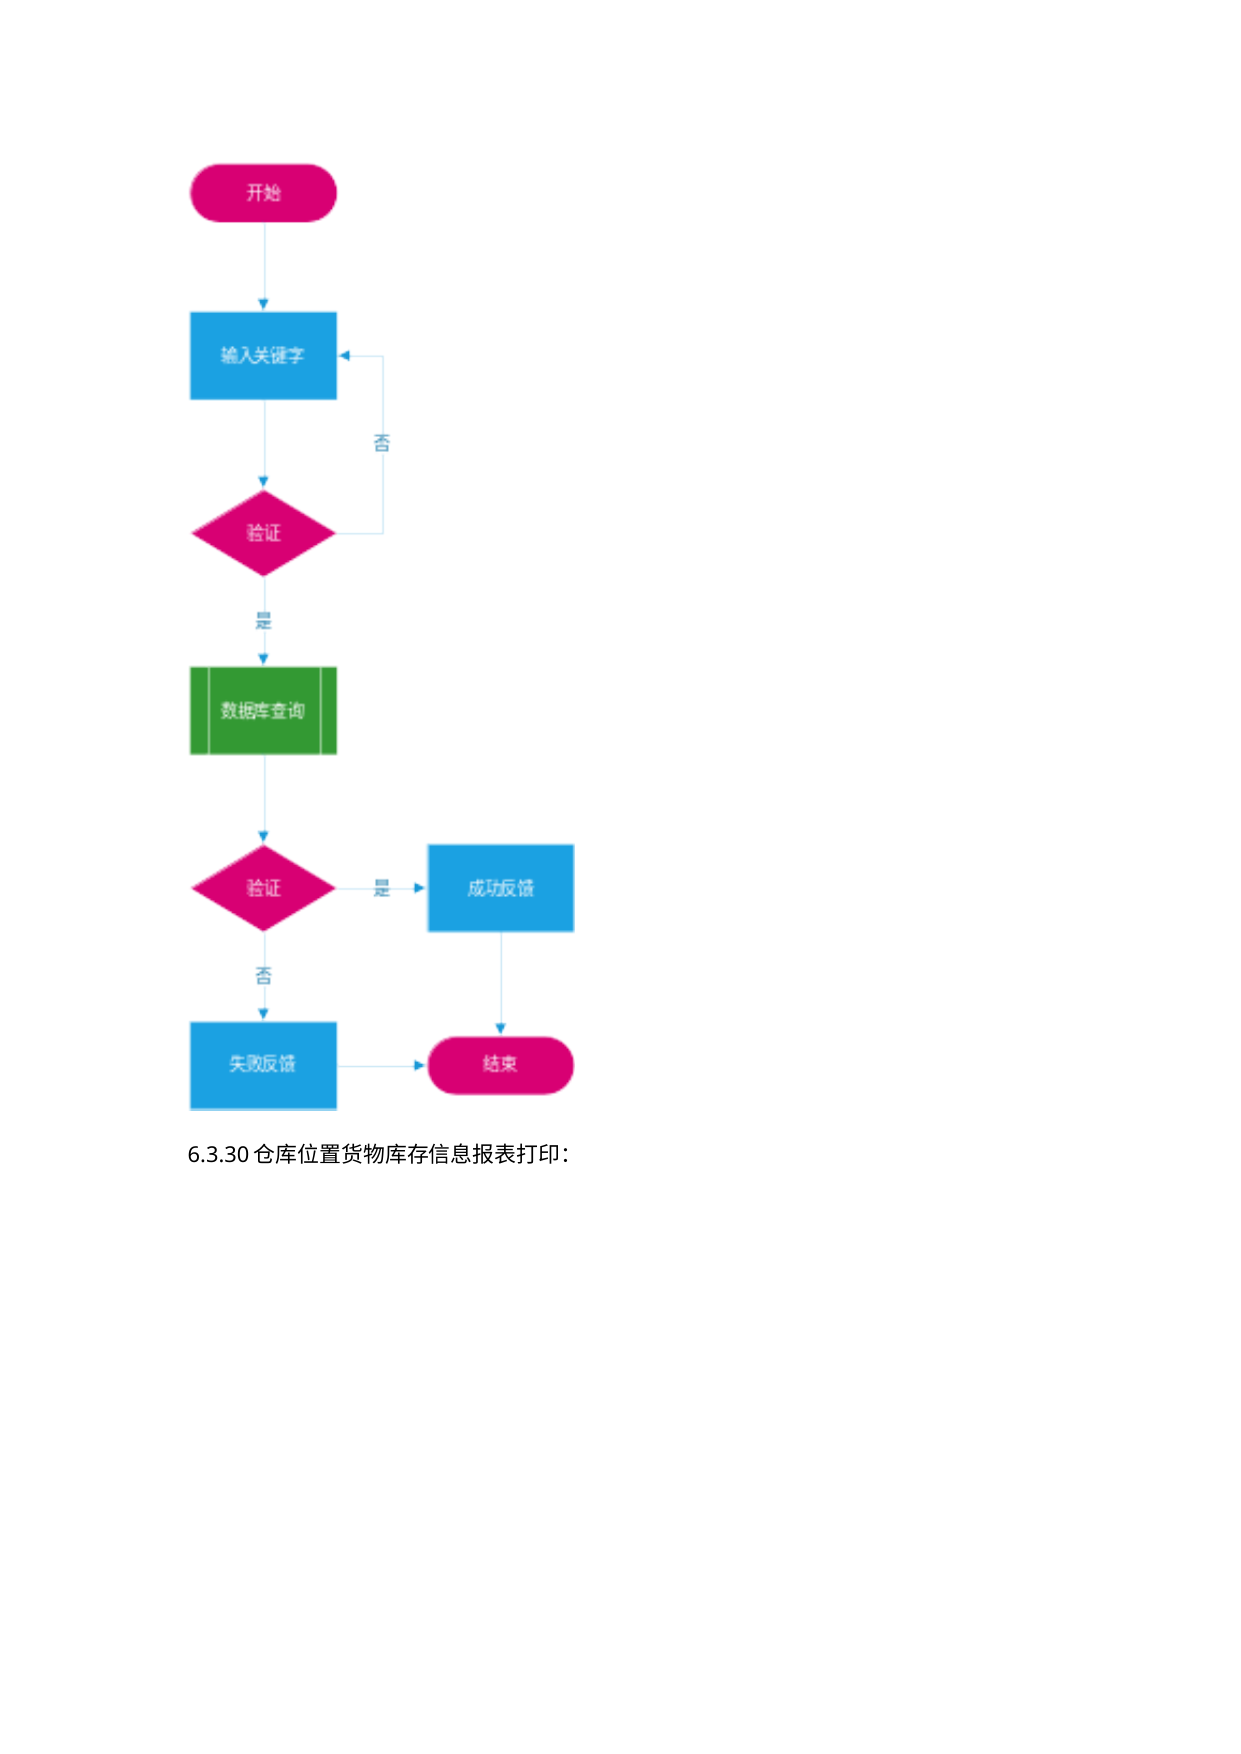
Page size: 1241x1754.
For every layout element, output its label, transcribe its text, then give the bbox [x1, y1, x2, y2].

text 6，系统流程 6.1采购管理 6.1.1采购信息提交： 6.1.2采购信息修改： 6.1.3采购信息查询： 6.1.4采购信息撤回： 6.1.5采购单打印： 6.1.6供应商信息查询： 6.1.7供应商信息添加： 6.1.8供应商信息修改： 6.1.9供应商信息删除： 6.1.10供应商采购物资添加： 6.1.11供应商采购物资修改： 6.1.12供应商采购物资删除： 6.1.13供应商采购物资查询： 6.1.14供应商报表打印： 6.1.15年月日采购数据查询： 6.1.16年月日采购数据对比报表： 6.1.17年月日采购数据报表打印： 6.2销售管理 6.2.1销售申请提交： 6.2.2销售申请撤回： 6.2.3销售人员基础信息设置： 6.2.4销售数据年月日报表查询分析： 6.2.5销售数据年月日报表打印： 6.2.6货物维修信息填写： 6.2.7货物维修信息修改： 6.2.8货物维修信息删除： 6.2.9货物维修信息查询： 6.2.10货物维修信息报表打印： 6.2.11货物退回信息填写： 6.2.12货物退回信息修改： 6.2.13货物退回信息删除： 6.2.14货物退回信息查询： 6.2.15货物退回信息报表打印： 6.2.16销售人员报价单填写： 6.2.17销售人员报价单修改： 6.2.18销售人员报价单删除： 6.2.19销售人员报价单查询分析： 6.2.20销售人员报价单报表打印： 6.2.21销售人员报销信息填写： 6.2.22销售人员报销信息修改： 6.2.23销售人员报销信息删除： 6.2.24销售人员年月日报销信息查询分析： 6.2.25销售人员年月日报销信息报表打印： 6.2.26销售人员出差信息填写： 6.2.27销售人员出差信息修改： 6.2.28销售人员出差信息删除： 6.2.29销售人员年月日出差信息查询分析： 6.2.30销售人员年月日出差信息报表打印： 6.2.31销售人员请假信息填写： 6.2.32销售人员请假信息修改： 6.2.33销售人员请假信息删除： 6.2.34销售人员请假信息年月日查询分析： 6.2.35销售人员请假信息年月日报表打印 6.3仓库管理 6.3.1入库信息填写： 6.3.2入库信息修改： 6.3.3入库信息删除： 6.3.4入库信息查询： 6.3.5入库信息年月日报表查询： 6.3.6入库信息年月日报表打印： 6.3.7出库信息填写： 6.3.8出库信息修改： 6.3.9出库信息删除： 6.3.10出库信息查询： 6.3.11出库信息年月日报表查询： 6.3.12出库信息年月日报表打印： 6.3.13序列号录入： 6.3.14序列号修改： 6.3.15序列号删除： 6.3.16序列号信息查询： 6.3.17序列号信息修改： 6.3.18序列号信息删除： 6.3.19序列号信息操作年月日报表查询： 6.3.20序列号信息操作年月日报表打印： 6.3.21仓库位置信息设置： 6.3.22仓库位置信息修改： 6.3.23仓库位置信息删除： 6.3.24仓库位置信息查询： 6.3.25仓库位置信息年月日操作报表： 6.3.26仓库位置信息年月日操作报表打印： 6.3.27仓库信息位置货物信息年月日报表打印： 6.3.28仓库位置货物信息年月日报表数据分析： 6.3.29仓库位置货物库存查询： 6.3.30仓库位置货物库存信息报表打印： 6.3.31仓库位置库存信息数据分析： 6.3.32仓库库存不足报警： 6.3.33仓库库存货物价值年月日报表查询： 6.3.34仓库库存货物价值年月日报表打印： 6.3.35仓库数据多元化分析报表 6.4监控平台 6.4.1采购监控： 6.4.2采购操作监控： 6.4.3供应商状态监控： 6.4.4供应商状态操作监控： 6.4.5采购异常监控： 6.4.6年月日采购报表监控： 6.4.7销售监控： 6.4.8销售操作监控： 6.4.9年月日销售数据监控： 6.4.10货物维护信息监控： 6.4.11货物退回信息监控： 6.4.12销售人员报价信息监控： 6.4.13销售人员报销信息监控： 6.4.14销售人员出差信息监控： 6.4.15销售人员请假信息监控： 6.4.16仓库监控： 6.4.17仓库货物信息监控： 6.4.18仓库操作信息监控： 6.4.19仓库入出信息监控： 6.4.20序列号信息监控： 6.4.21仓库错误信息监控： 6.4.22仓库报警信息监控： 6.4.23仓库多元化管理监控： 6.4.24报表操作监控： 6.4.25报表库监控 ： 6.4.26登录IP地址监控 6.5报表中心 6.5.1报表结构查询： 6.5.2报表结构建立： 6.5.3报表结构修改： 6.5.4报表结构删除： 6.5.5报表结构： 6.5.6报表导入： 6.5.7报表导出： 6.5.8报表打印： 6.5.9报表预览： 6.5.10报表数据导入： 6.5.11报表数据导出： 6.5.12报表规格设置： 6.5.13报表打印机选择 6.6基础信息 6.6.1计算机信息一览： 6.6.2登录人员信息 6.7系统设置 6.7.1系统反馈： 6.7.2复审： 6.7.3帮助 6.8接口模块 6.9基础设置模块 6.9.1声音设置： 6.9.2显示设置： 6.9.3报表保存地址设置： 6.9.4登录信息设置： 6.9.5修改密码设置： 6.9.6安全密保设置 6.10设置模块 6.10.1缓存地址设置： 6.10.2文档保存地址设置 6.11数据访问 6.11.1数据查询： 6.11.2数据添加： 6.11.3数据修改： 6.11.4数据删除： 6.11.5数据条件查询： 6.11.6数据分页查询 6.12界面设计 6.12.1界面设计： 6.12.2界面绘制： 6.12.3界面修改： 6.12.4界面删除： 6.12.5界面功能添加： 6.12.6界面功能设置 6.13服务器模块 6.13.1数据本地保存： 6.13.2数据本地导出： 6.13.3数据访问衔接： 6.13.4后台管理： 6.13.5工程师操作数据更新 6.14自定义模块 6.15客户端设计模块 6.16自动检测修复升级操作模块 6.17财务模块 6.17.1采购财务审核： 6.17.2采购财务审核报表打印： 6.17.3报销财务审核： 6.17.4报销财务审核报表打印： 6.17.5工资财务审核： 6.17.6工资财务审核报表打印： 6.17.7销售财务审核： 6.17.8销售财务审核报表打印 [187, 162, 1053, 1169]
